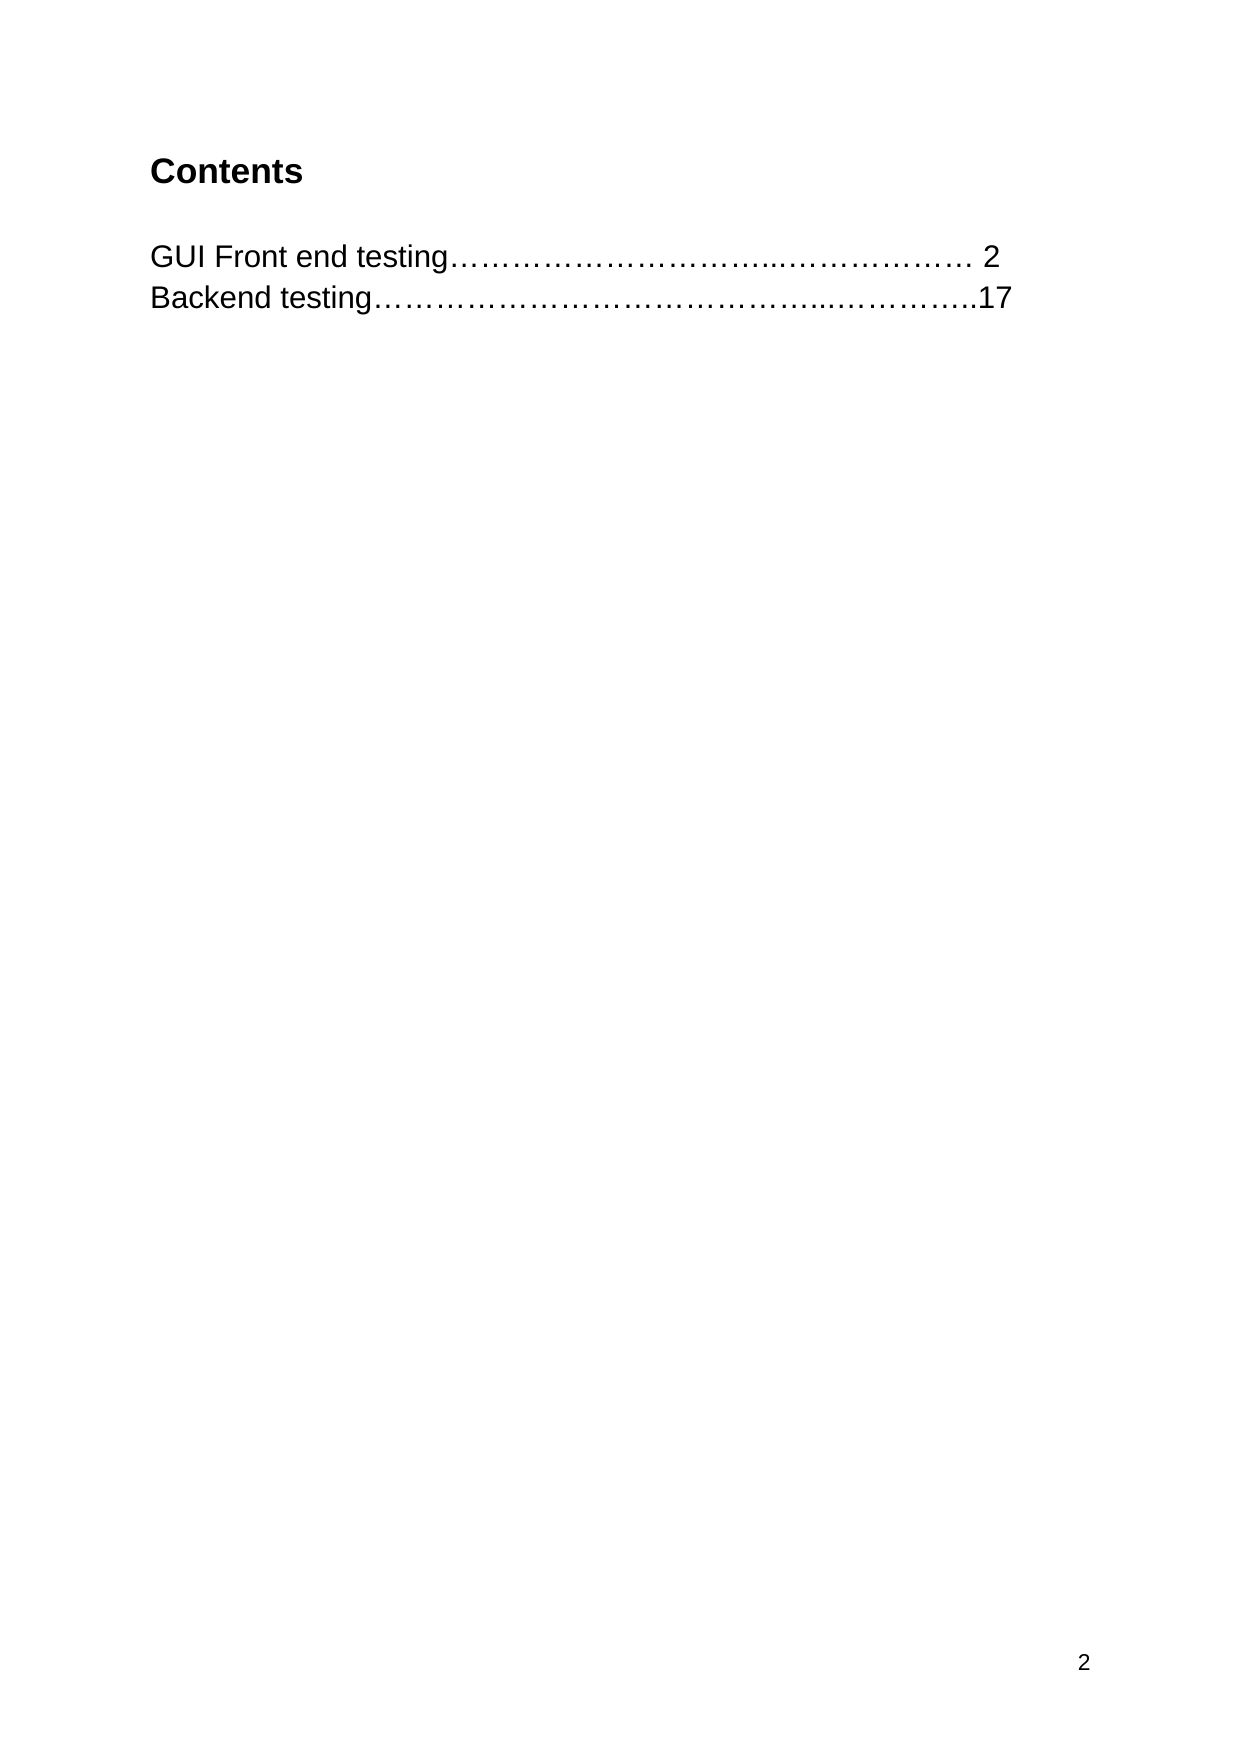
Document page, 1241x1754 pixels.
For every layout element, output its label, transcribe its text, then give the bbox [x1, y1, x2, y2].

text Backend testing……………………………………...…………..17 [150, 279, 1090, 315]
text GUI Front end testing…………………………...……………… 2 [150, 238, 1090, 274]
text Contents [150, 150, 1090, 191]
